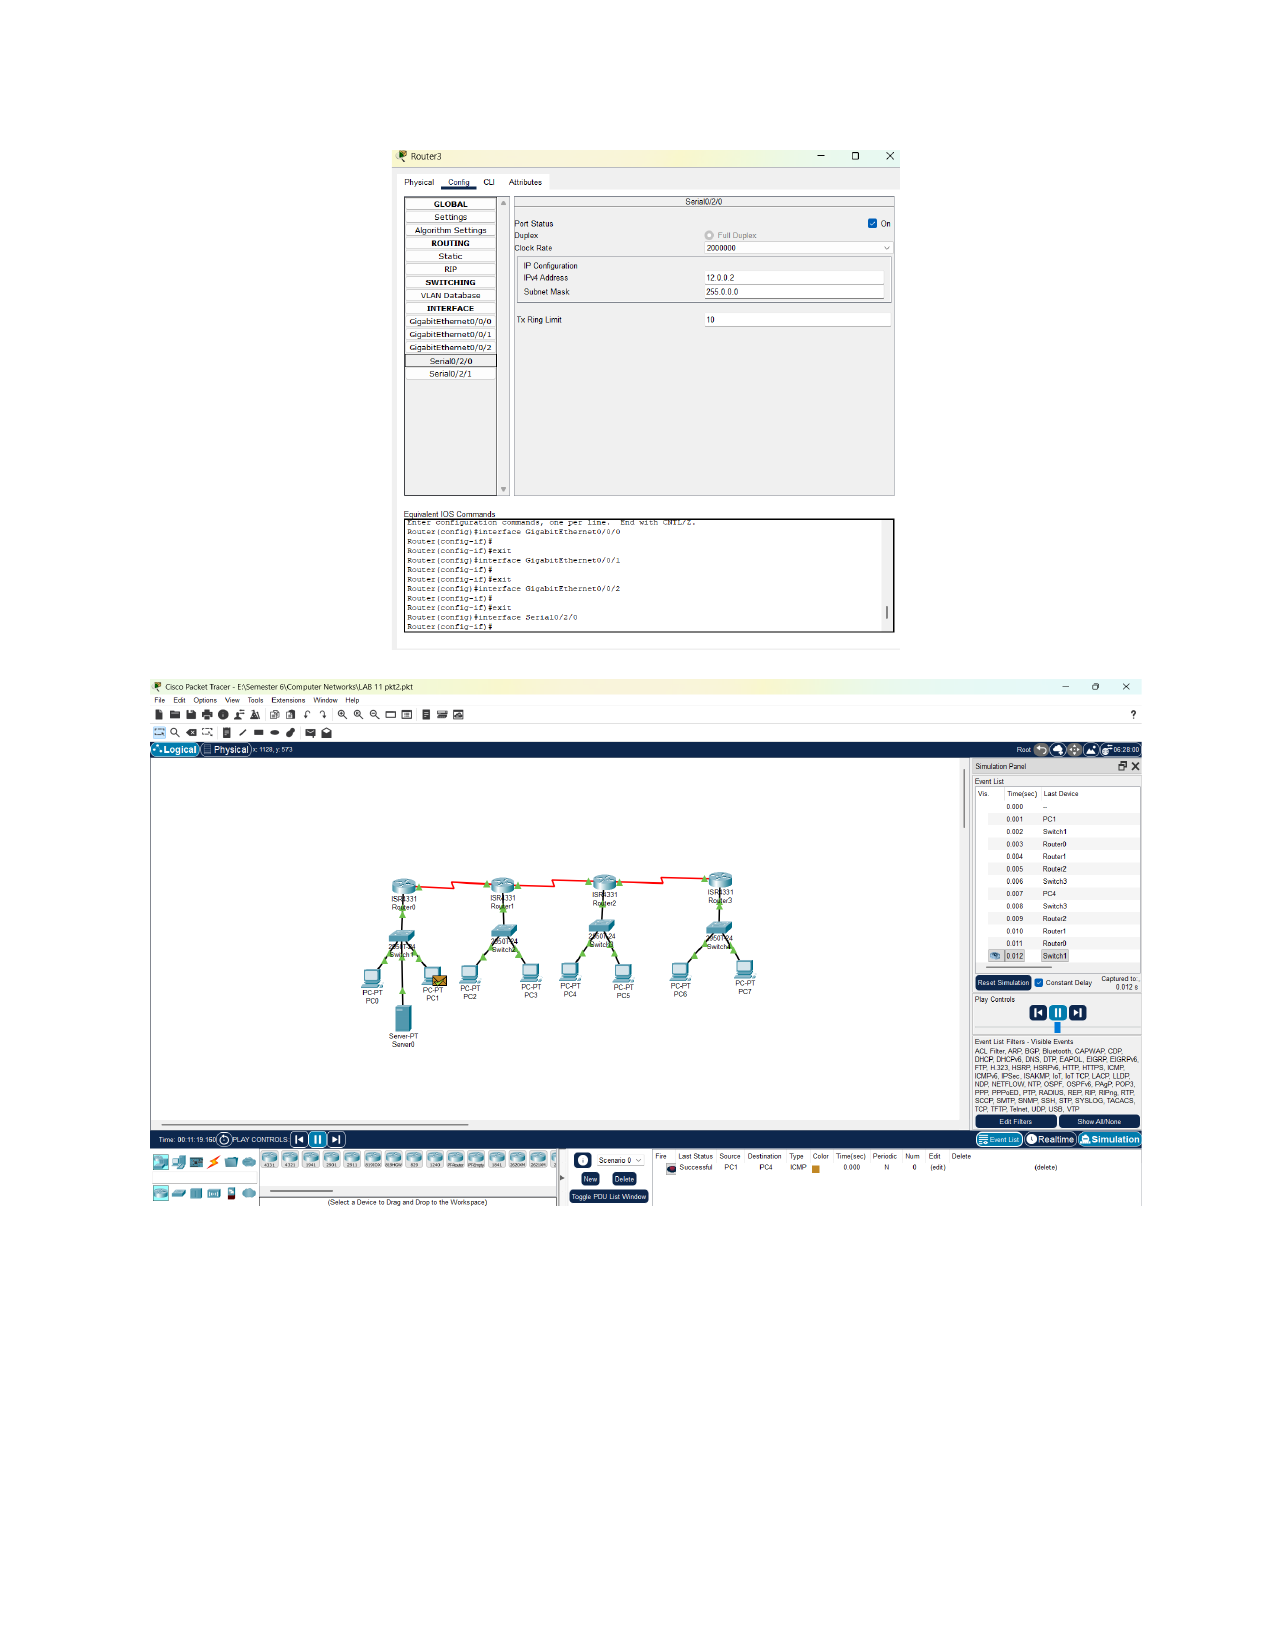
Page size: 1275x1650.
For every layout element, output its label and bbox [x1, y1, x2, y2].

picture [1114, 1137, 1124, 1142]
picture [1081, 1135, 1090, 1143]
picture [150, 679, 1142, 1206]
picture [391, 150, 900, 650]
picture [177, 747, 185, 754]
